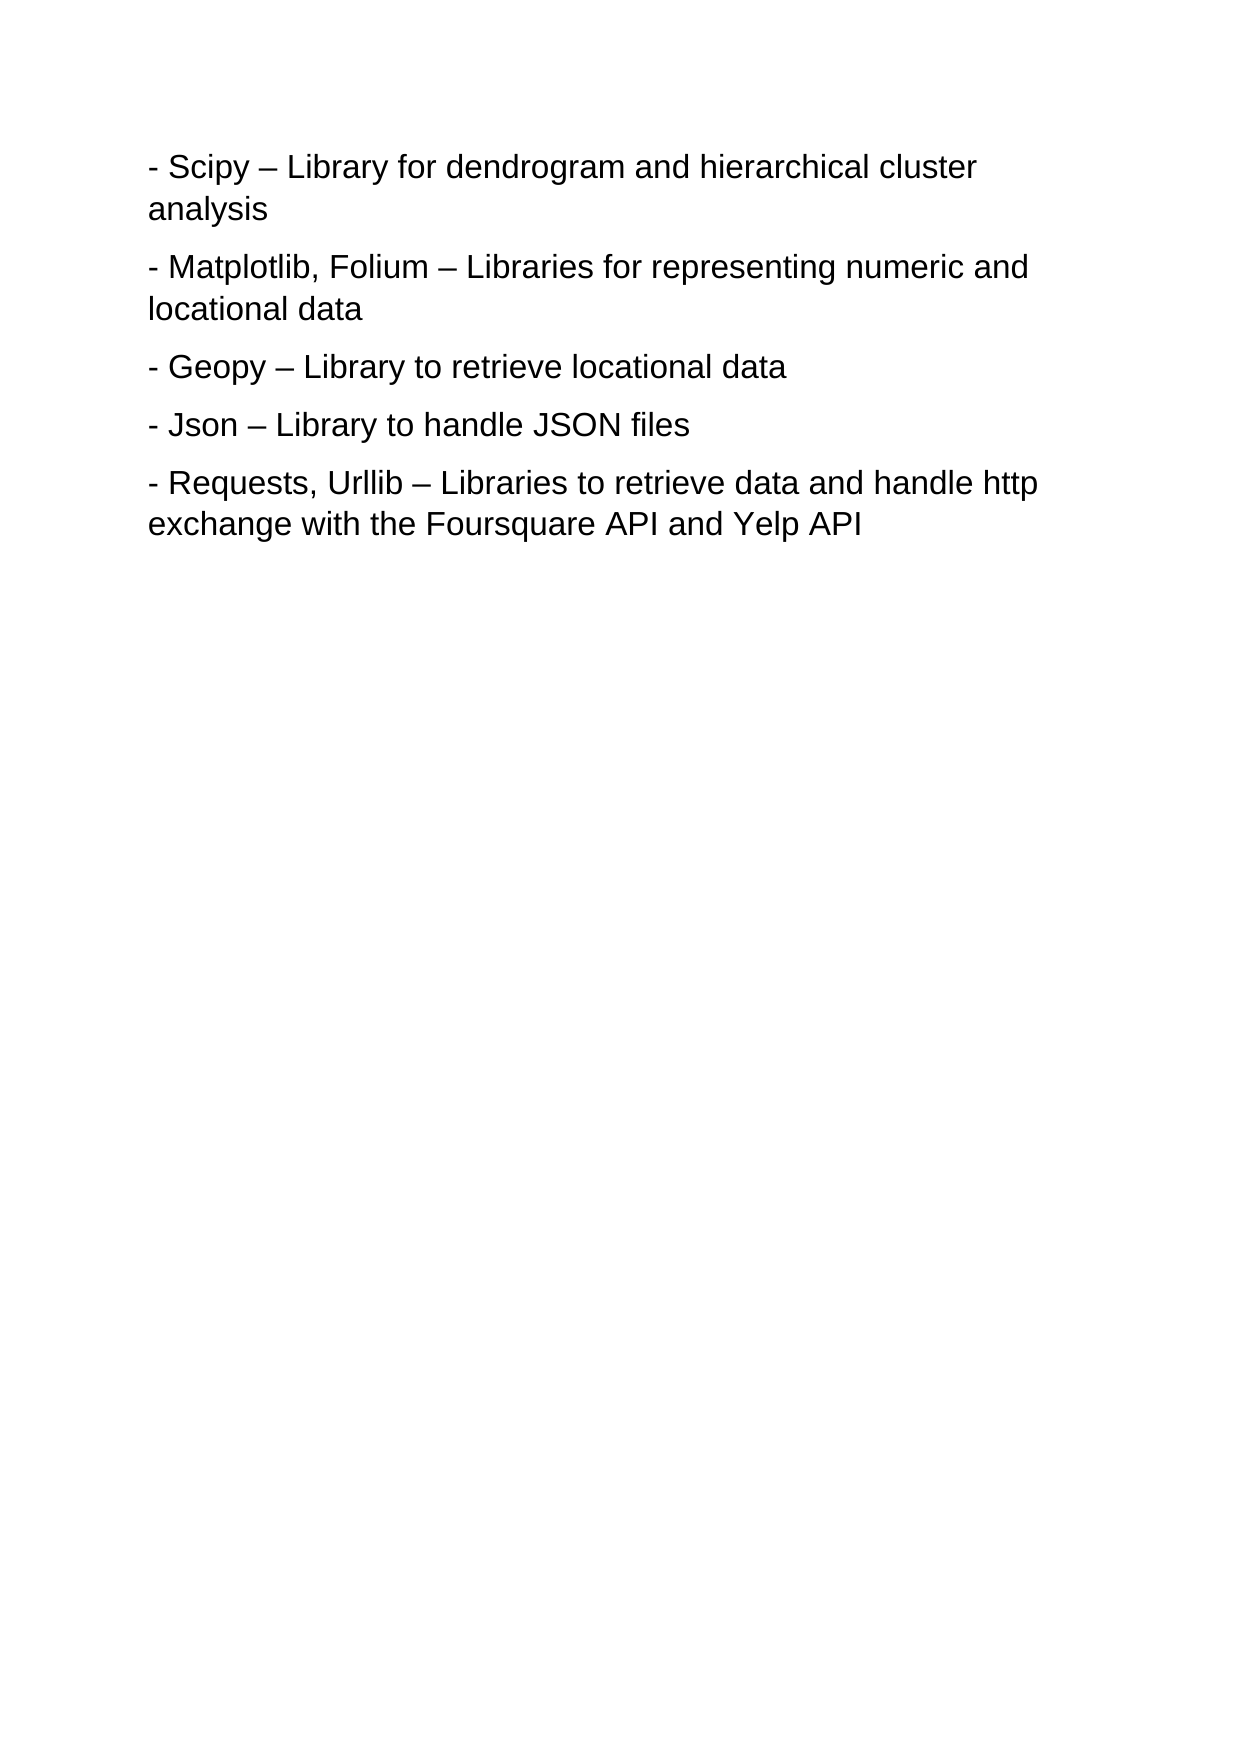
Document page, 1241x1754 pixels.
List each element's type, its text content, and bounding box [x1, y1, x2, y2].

text - Matplotlib, Folium – Libraries for representing numeric and locational data [148, 247, 1093, 327]
text - Json – Library to handle JSON files [148, 405, 1093, 443]
text - Geopy – Library to retrieve locational data [148, 347, 1093, 385]
text - Scipy – Library for dendrogram and hierarchical cluster analysis [148, 148, 1093, 227]
text - Requests, Urllib – Libraries to retrieve data and handle http exchange with the Foursquare API and Yelp API [148, 463, 1093, 543]
